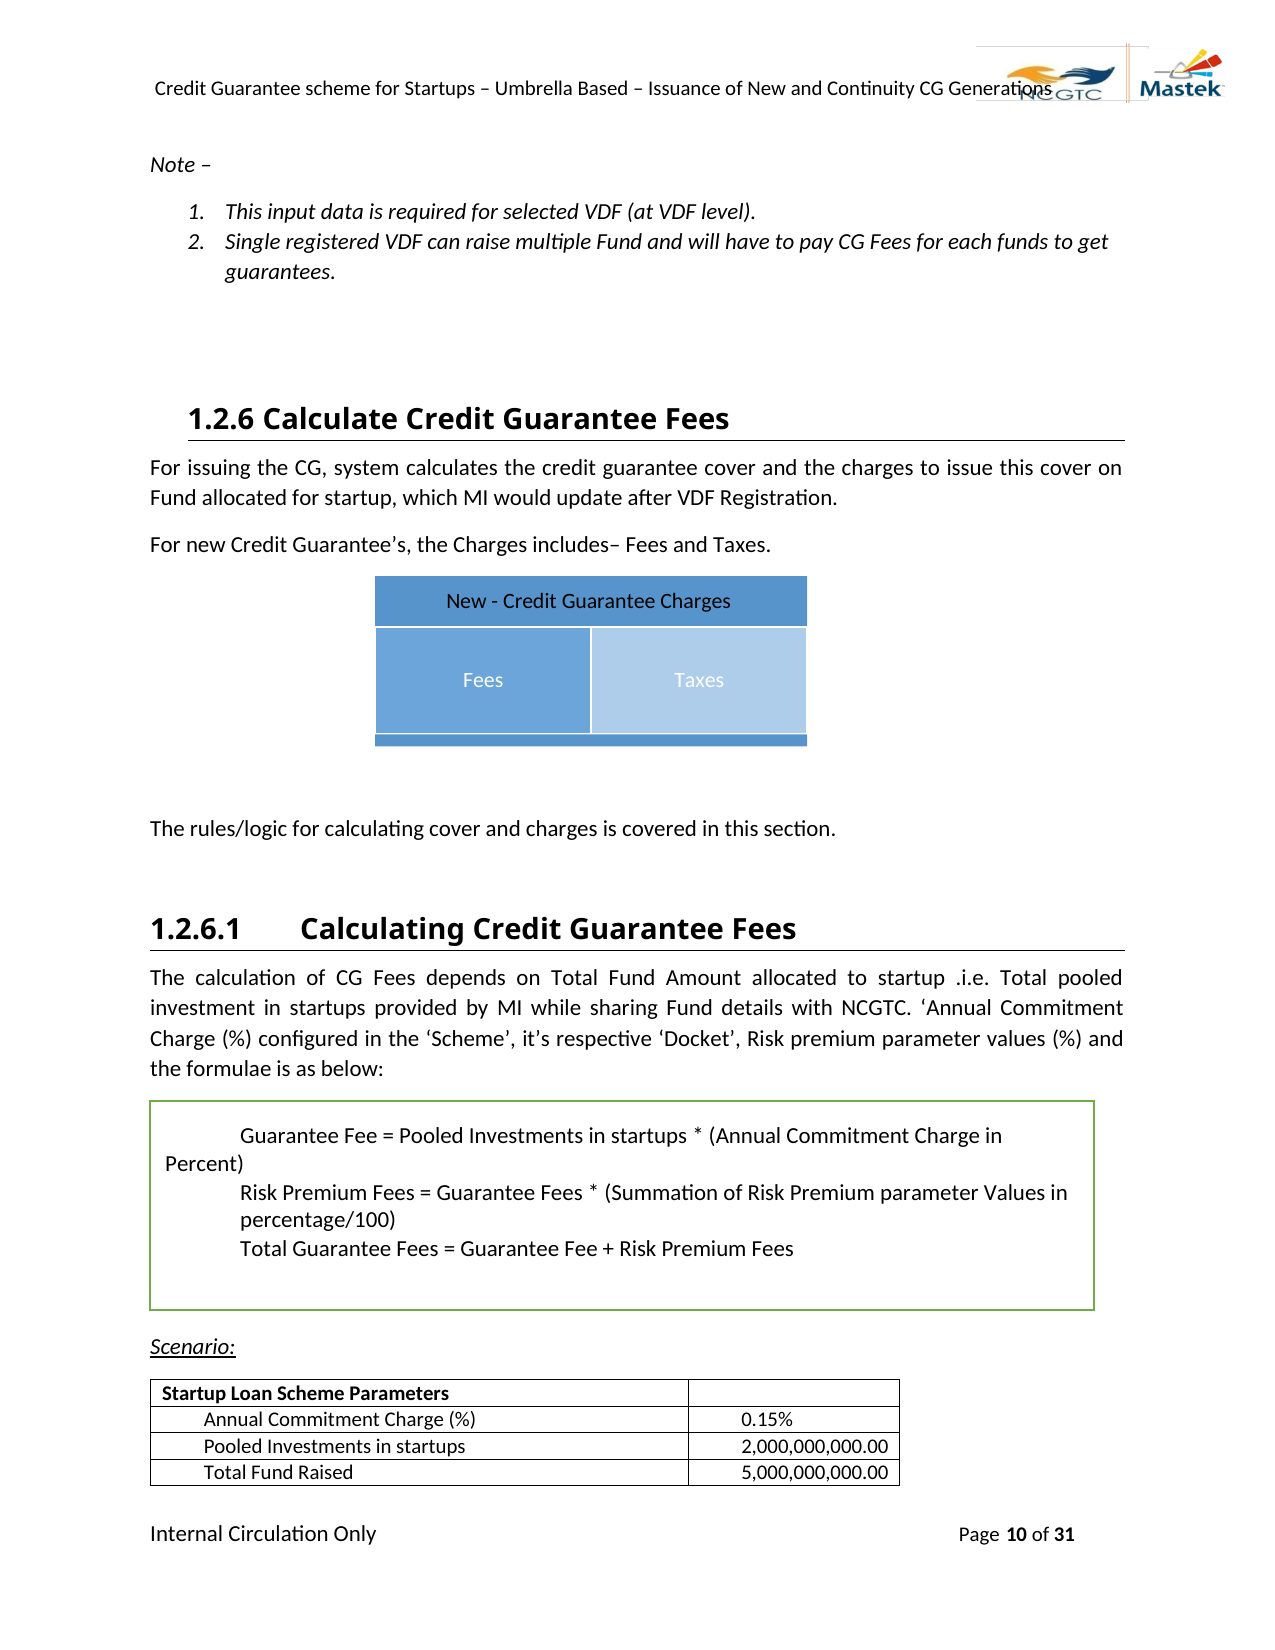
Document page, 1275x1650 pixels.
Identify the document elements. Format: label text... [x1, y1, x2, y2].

table_cell Pooled Investments in startups [151, 1433, 688, 1458]
table_header [689, 1380, 899, 1406]
text The rules/logic for calculating cover and charges is covered in this section. [150, 814, 1125, 843]
table_cell 2,000,000,000.00 [689, 1433, 899, 1458]
text The calculation of CG Fees depends on Total Fund Amount allocated to startup .i.e. Total pooled investment in startups provided by MI while sharing Fund details with NCGTC. ‘Annual Commitment Charge (%) configured in the ‘Scheme’, it’s respective ‘Docket’, Risk premium parameter values (%) and the formulae is as below: [150, 963, 1125, 1082]
text Scenario: [150, 1332, 1125, 1360]
text For issuing the CG, system calculates the credit guarantee cover and the charges to issue this cover on Fund allocated for startup, which MI would update after VDF Registration. [150, 453, 1125, 511]
table_cell Annual Commitment Charge (%) [151, 1407, 688, 1432]
subtitle Calculate Credit Guarantee Fees [187, 398, 1125, 441]
picture [975, 43, 1225, 103]
text For new Credit Guarantee’s, the Charges includes– Fees and Taxes. [150, 530, 1125, 558]
table_cell 0.15% [689, 1407, 899, 1432]
subtitle Calculating Credit Guarantee Fees [150, 908, 1125, 950]
table_cell 5,000,000,000.00 [689, 1460, 899, 1485]
list This input data is required for selected VDF (at VDF level). [187, 197, 1125, 225]
table_cell Total Fund Raised [151, 1460, 688, 1485]
list Single registered VDF can raise multiple Fund and will have to pay CG Fees for each funds to get guarantees. [187, 227, 1125, 285]
text Note – [150, 150, 1125, 178]
table_header Startup Loan Scheme Parameters [151, 1380, 688, 1406]
